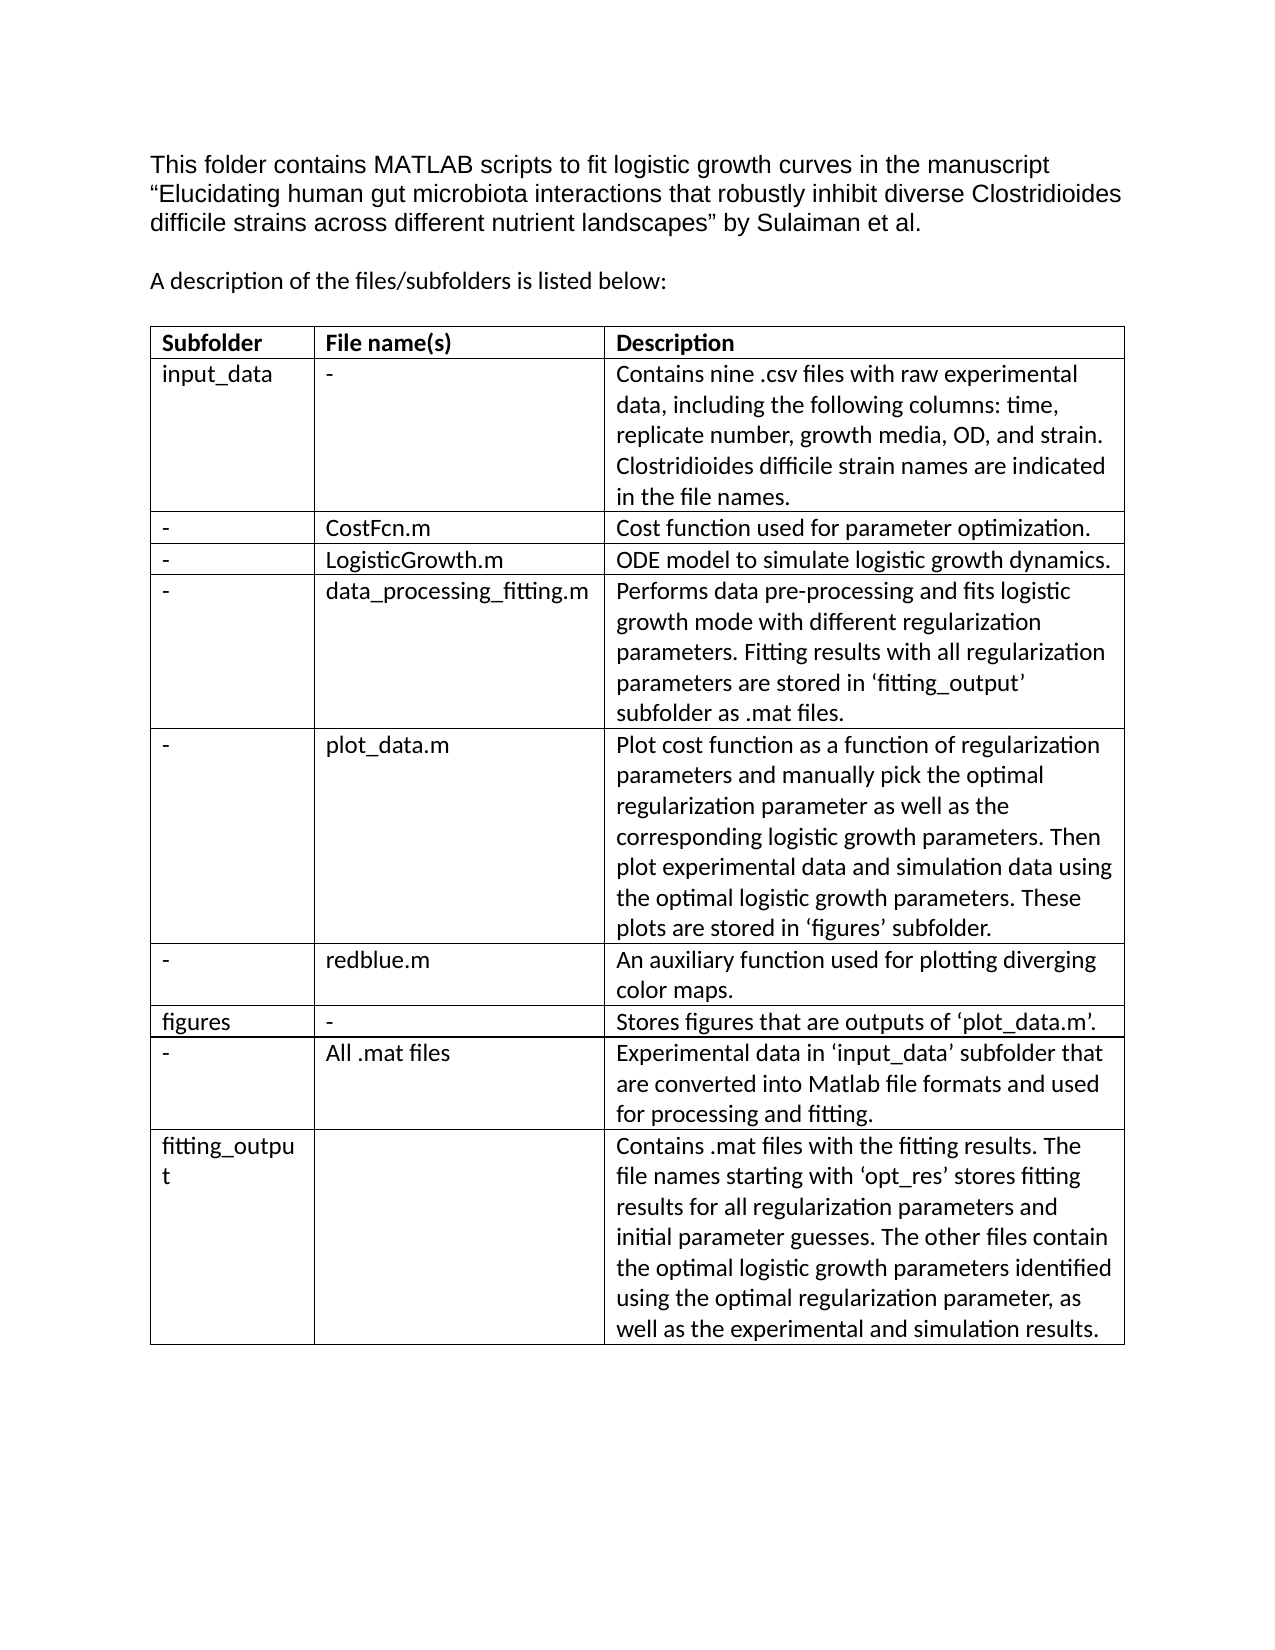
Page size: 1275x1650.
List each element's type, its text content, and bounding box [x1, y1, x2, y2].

table_cell - [151, 512, 314, 543]
table_cell [315, 1130, 604, 1344]
table_cell data_processing_fitting.m [315, 575, 604, 728]
table_cell LogisticGrowth.m [315, 544, 604, 574]
table_cell - [151, 544, 314, 574]
table_header File name(s) [315, 327, 604, 358]
table_cell fitting_output [151, 1130, 314, 1344]
table_cell Experimental data in ‘input_data’ subfolder that are converted into Matlab file formats and used for processing and fitting. [605, 1038, 1124, 1129]
table_cell Contains .mat files with the fitting results. The file names starting with ‘opt_res’ stores fitting results for all regularization parameters and initial parameter guesses. The other files contain the optimal logistic growth parameters identified using the optimal regularization parameter, as well as the experimental and simulation results. [605, 1130, 1124, 1344]
table_cell All .mat files [315, 1038, 604, 1129]
table_cell - [151, 944, 314, 1005]
table_cell ODE model to simulate logistic growth dynamics. [605, 544, 1124, 574]
table_cell An auxiliary function used for plotting diverging color maps. [605, 944, 1124, 1005]
table_cell Plot cost function as a function of regularization parameters and manually pick the optimal regularization parameter as well as the corresponding logistic growth parameters. Then plot experimental data and simulation data using the optimal logistic growth parameters. These plots are stored in ‘figures’ subfolder. [605, 729, 1124, 943]
table_cell - [151, 575, 314, 728]
text A description of the files/subfolders is listed below: [150, 265, 1125, 296]
table_cell Cost function used for parameter optimization. [605, 512, 1124, 543]
table_cell Performs data pre-processing and fits logistic growth mode with different regularization parameters. Fitting results with all regularization parameters are stored in ‘fitting_output’ subfolder as .mat files. [605, 575, 1124, 728]
table_header Description [605, 327, 1124, 358]
text This folder contains MATLAB scripts to fit logistic growth curves in the manuscript “Elucidating human gut microbiota interactions that robustly inhibit diverse Clostridioides difficile strains across different nutrient landscapes” by Sulaiman et al. [150, 150, 1125, 236]
table_cell Contains nine .csv files with raw experimental data, including the following columns: time, replicate number, growth media, OD, and strain. Clostridioides difficile strain names are indicated in the file names. [605, 359, 1124, 511]
table_cell - [315, 359, 604, 511]
table_cell - [151, 1038, 314, 1129]
table_cell Stores figures that are outputs of ‘plot_data.m’. [605, 1006, 1124, 1036]
table_cell plot_data.m [315, 729, 604, 943]
table_cell redblue.m [315, 944, 604, 1005]
table_cell figures [151, 1006, 314, 1036]
table_cell input_data [151, 359, 314, 511]
table_cell CostFcn.m [315, 512, 604, 543]
table_header Subfolder [151, 327, 314, 358]
table_cell - [315, 1006, 604, 1036]
table_cell - [151, 729, 314, 943]
